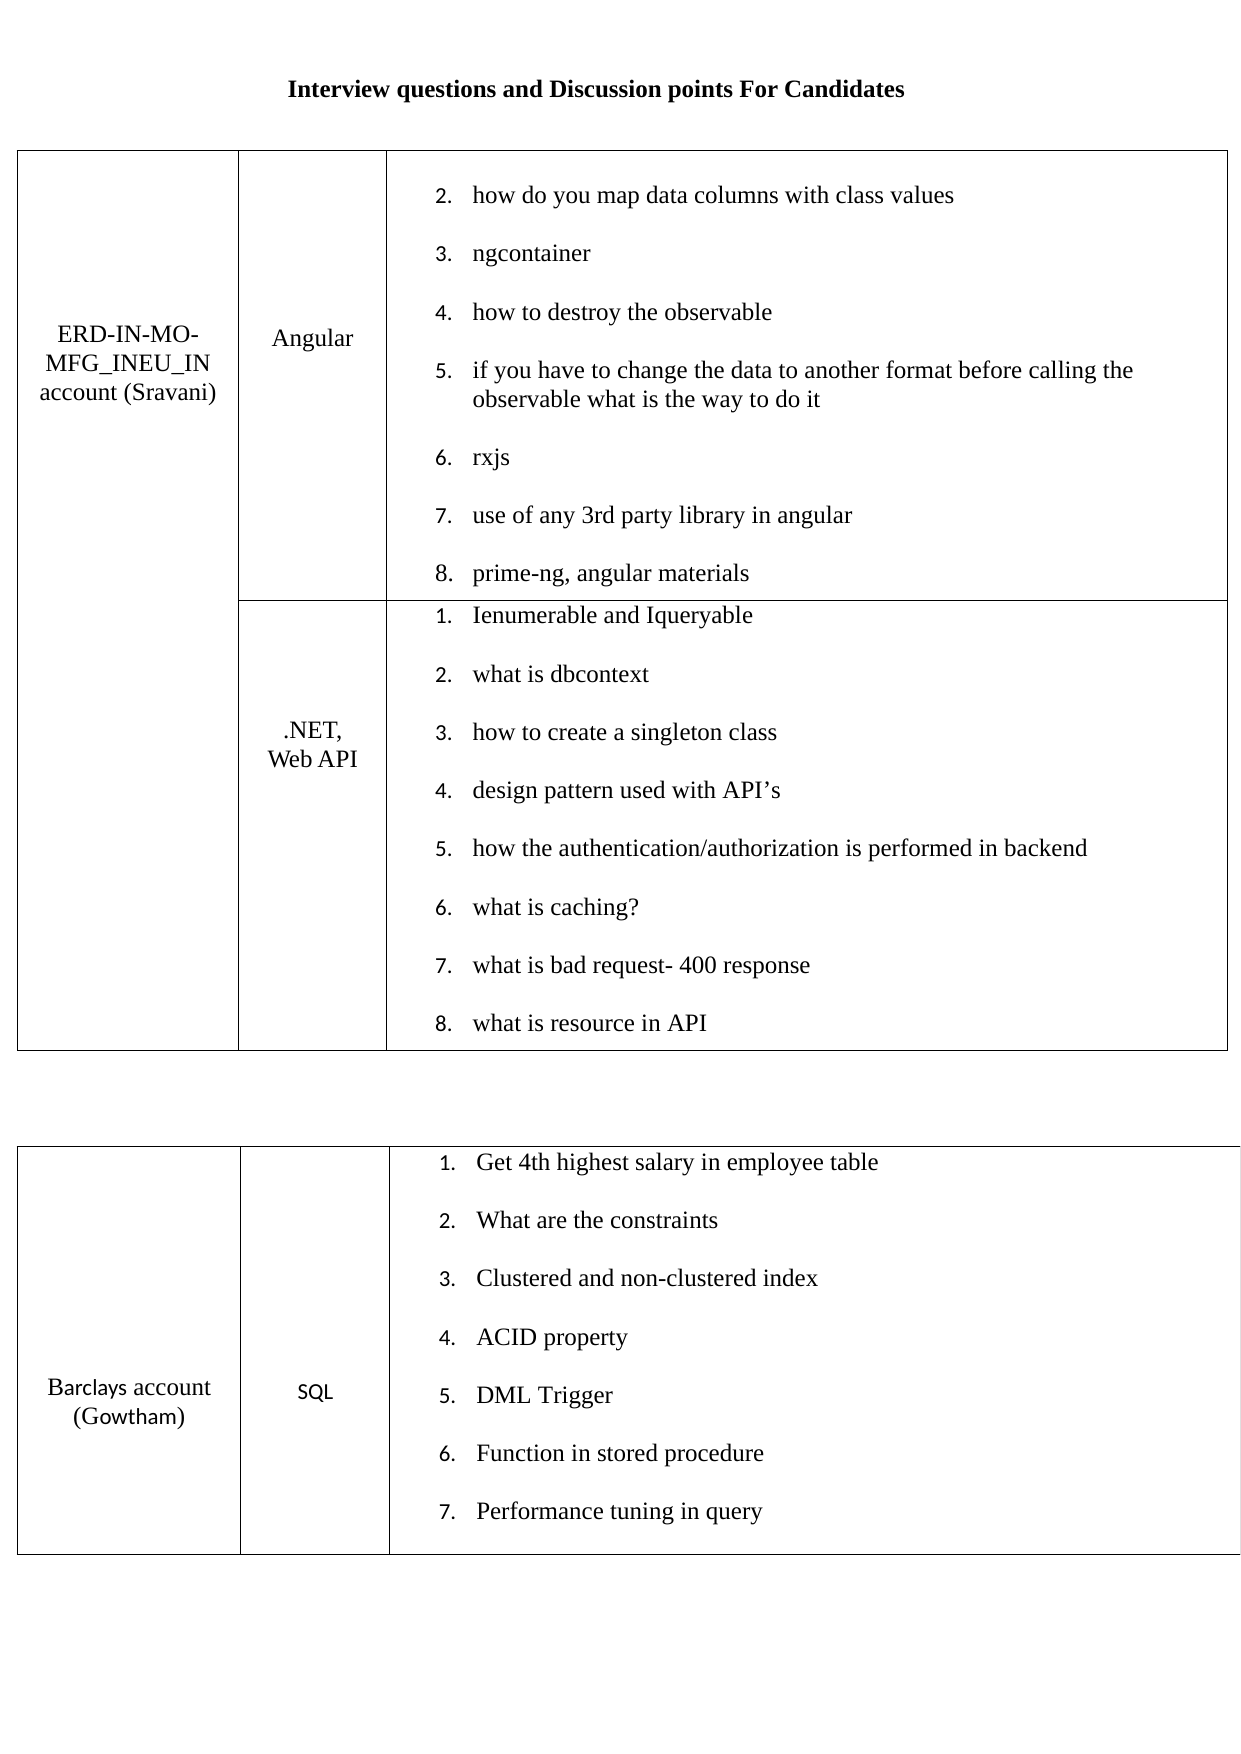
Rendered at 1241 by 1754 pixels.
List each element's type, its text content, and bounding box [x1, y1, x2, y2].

table_header SQL [241, 1147, 389, 1554]
table_cell Ienumerable and Iqueryable what is dbcontext how to create a singleton class design pattern used with API’s how the authentication/authorization is performed in backend what is caching? what is bad request- 400 response what is resource in API [387, 601, 1227, 1050]
table_cell Angular [239, 151, 386, 599]
table_cell .NET, Web API [239, 601, 386, 1050]
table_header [18, 1147, 240, 1554]
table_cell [18, 151, 238, 1050]
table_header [390, 1147, 1240, 1554]
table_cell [387, 151, 1227, 599]
